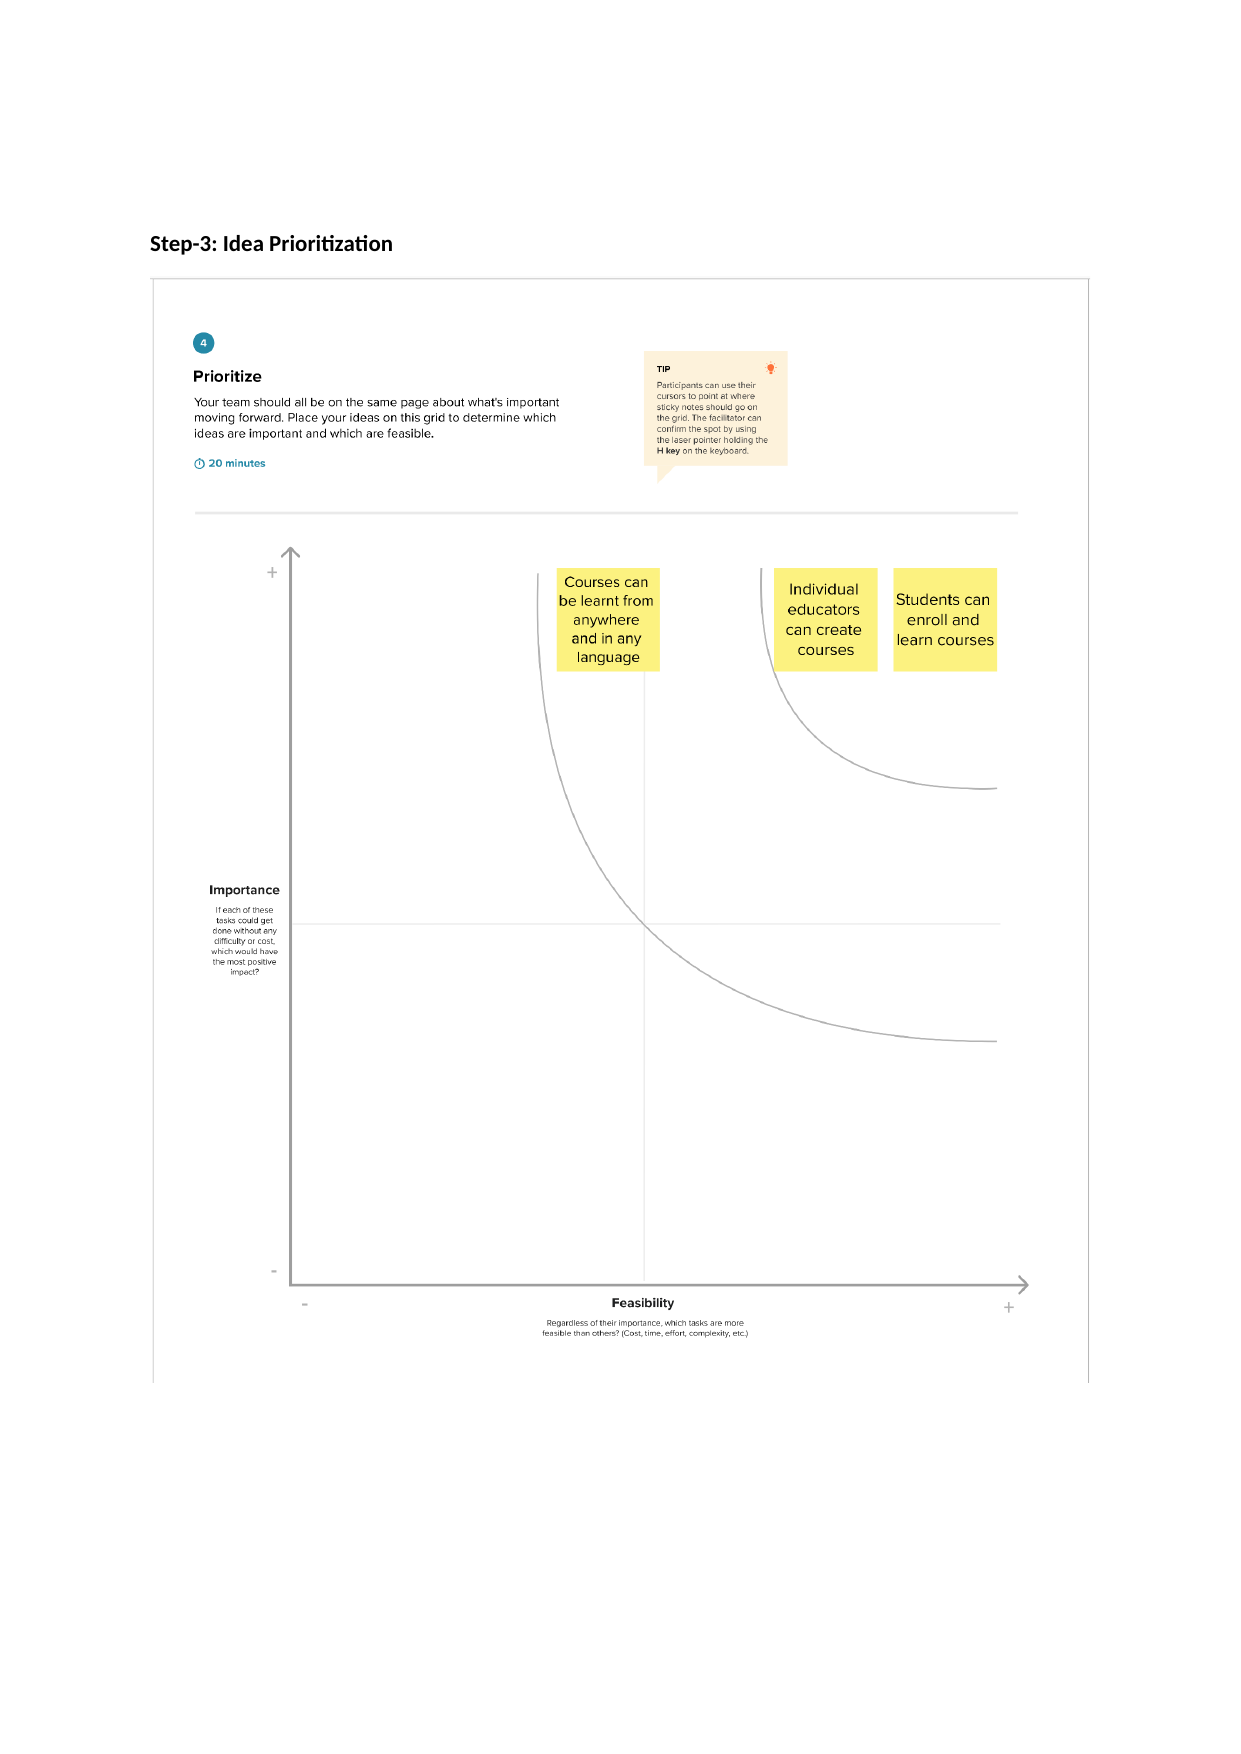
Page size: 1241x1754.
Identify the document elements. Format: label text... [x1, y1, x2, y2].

picture [150, 276, 1091, 1383]
text Step-3: Idea Prioritization [150, 229, 1090, 257]
